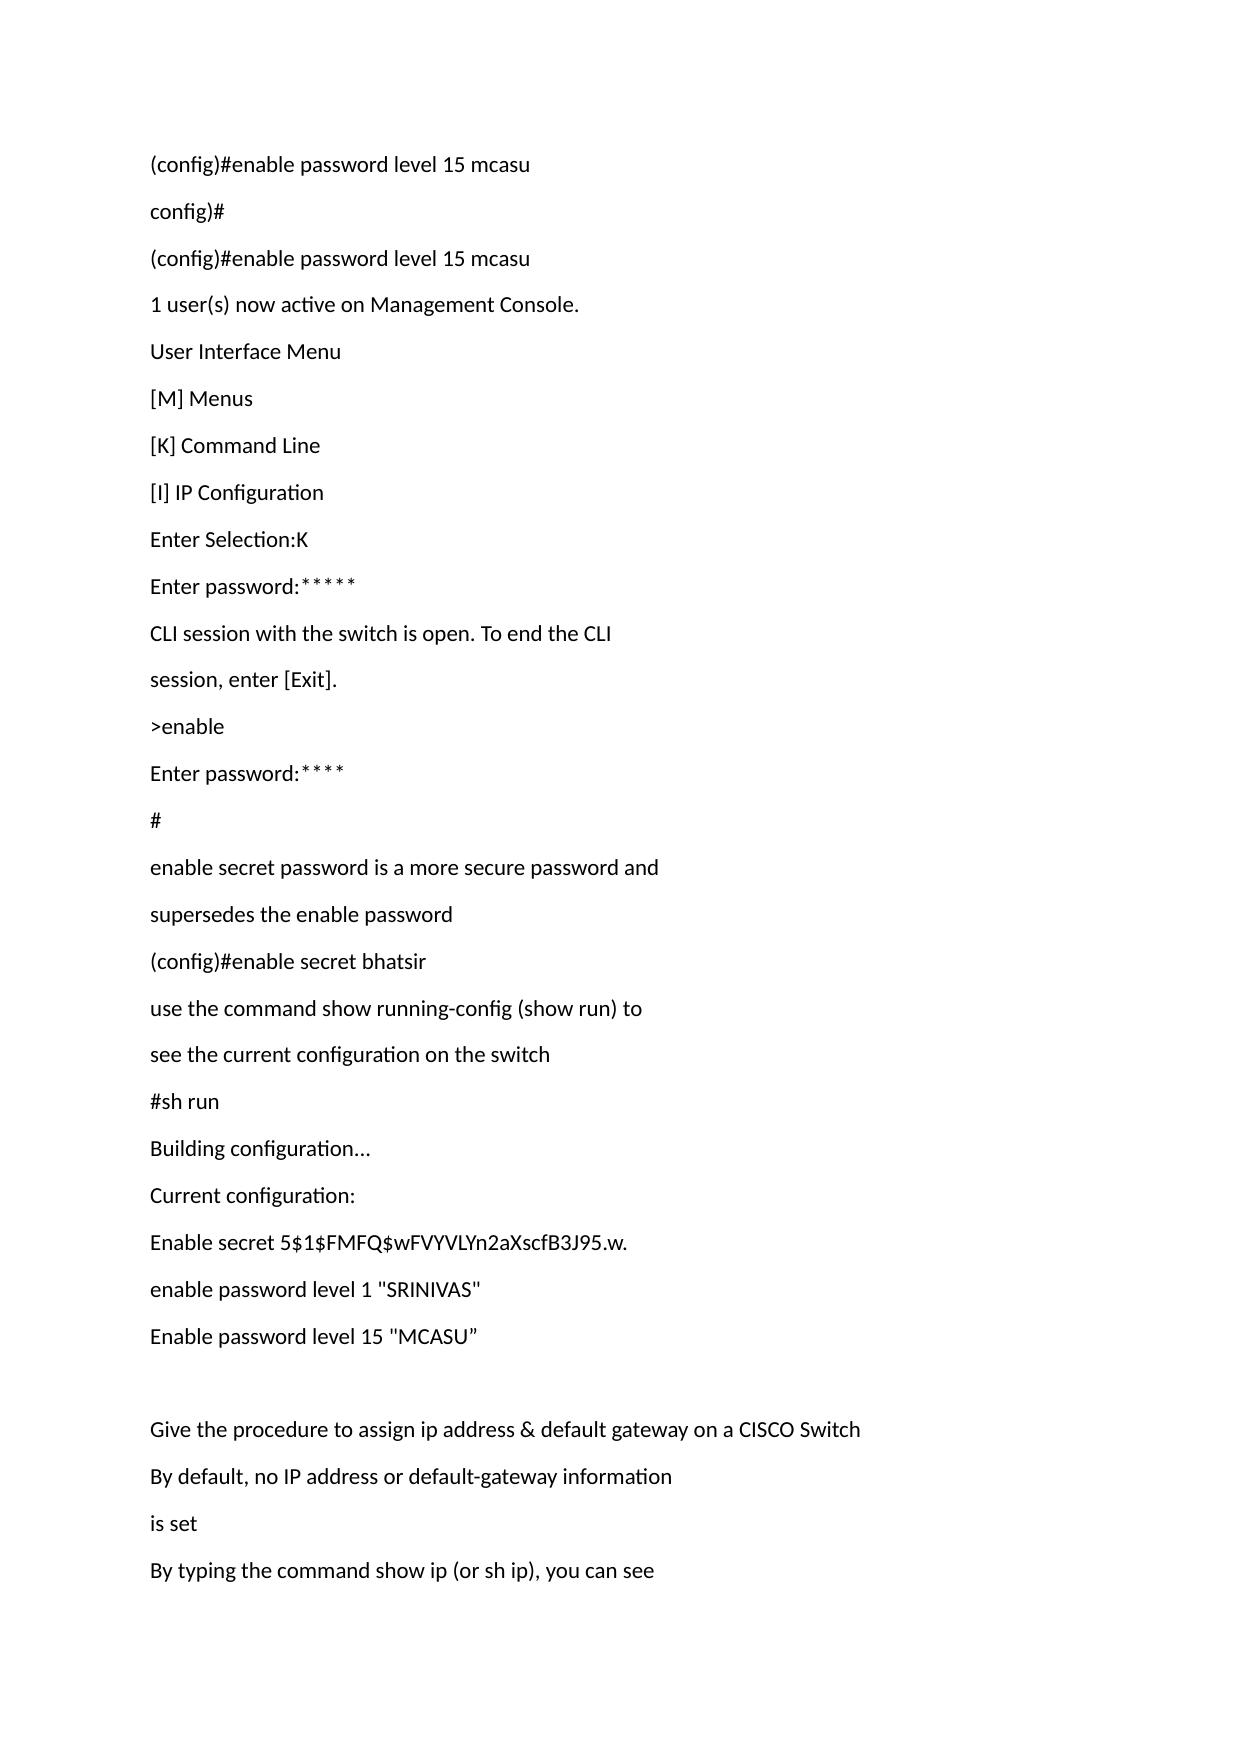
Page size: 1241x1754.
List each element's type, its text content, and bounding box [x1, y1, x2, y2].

text [K] Command Line [150, 431, 1090, 459]
text is set [150, 1509, 1090, 1537]
text enable secret password is a more secure password and [150, 853, 1090, 881]
text Enable password level 15 "MCASU” [150, 1322, 1090, 1350]
text >enable [150, 712, 1090, 741]
text 1 user(s) now active on Management Console. [150, 291, 1090, 319]
text By typing the command show ip (or sh ip), you can see [150, 1556, 1090, 1584]
text CLI session with the switch is open. To end the CLI [150, 619, 1090, 647]
text (config)#enable password level 15 mcasu [150, 244, 1090, 272]
text Give the procedure to assign ip address & default gateway on a CISCO Switch [150, 1416, 1090, 1444]
text # [150, 806, 1090, 834]
text enable password level 1 "SRINIVAS" [150, 1275, 1090, 1303]
text [M] Menus [150, 384, 1090, 412]
text Enable secret 5$1$FMFQ$wFVYVLYn2aXscfB3J95.w. [150, 1228, 1090, 1256]
text User Interface Menu [150, 337, 1090, 366]
text see the current configuration on the switch [150, 1041, 1090, 1069]
text Building configuration... [150, 1134, 1090, 1162]
text config)# [150, 197, 1090, 225]
text (config)#enable secret bhatsir [150, 947, 1090, 975]
text use the command show running-config (show run) to [150, 994, 1090, 1022]
text Enter password:**** [150, 759, 1090, 787]
text (config)#enable password level 15 mcasu [150, 150, 1090, 178]
text [I] IP Configuration [150, 478, 1090, 506]
text Current configuration: [150, 1181, 1090, 1209]
text Enter password:***** [150, 572, 1090, 600]
text Enter Selection:K [150, 525, 1090, 553]
text session, enter [Exit]. [150, 666, 1090, 694]
text #sh run [150, 1087, 1090, 1116]
text By default, no IP address or default-gateway information [150, 1462, 1090, 1491]
text supersedes the enable password [150, 900, 1090, 928]
